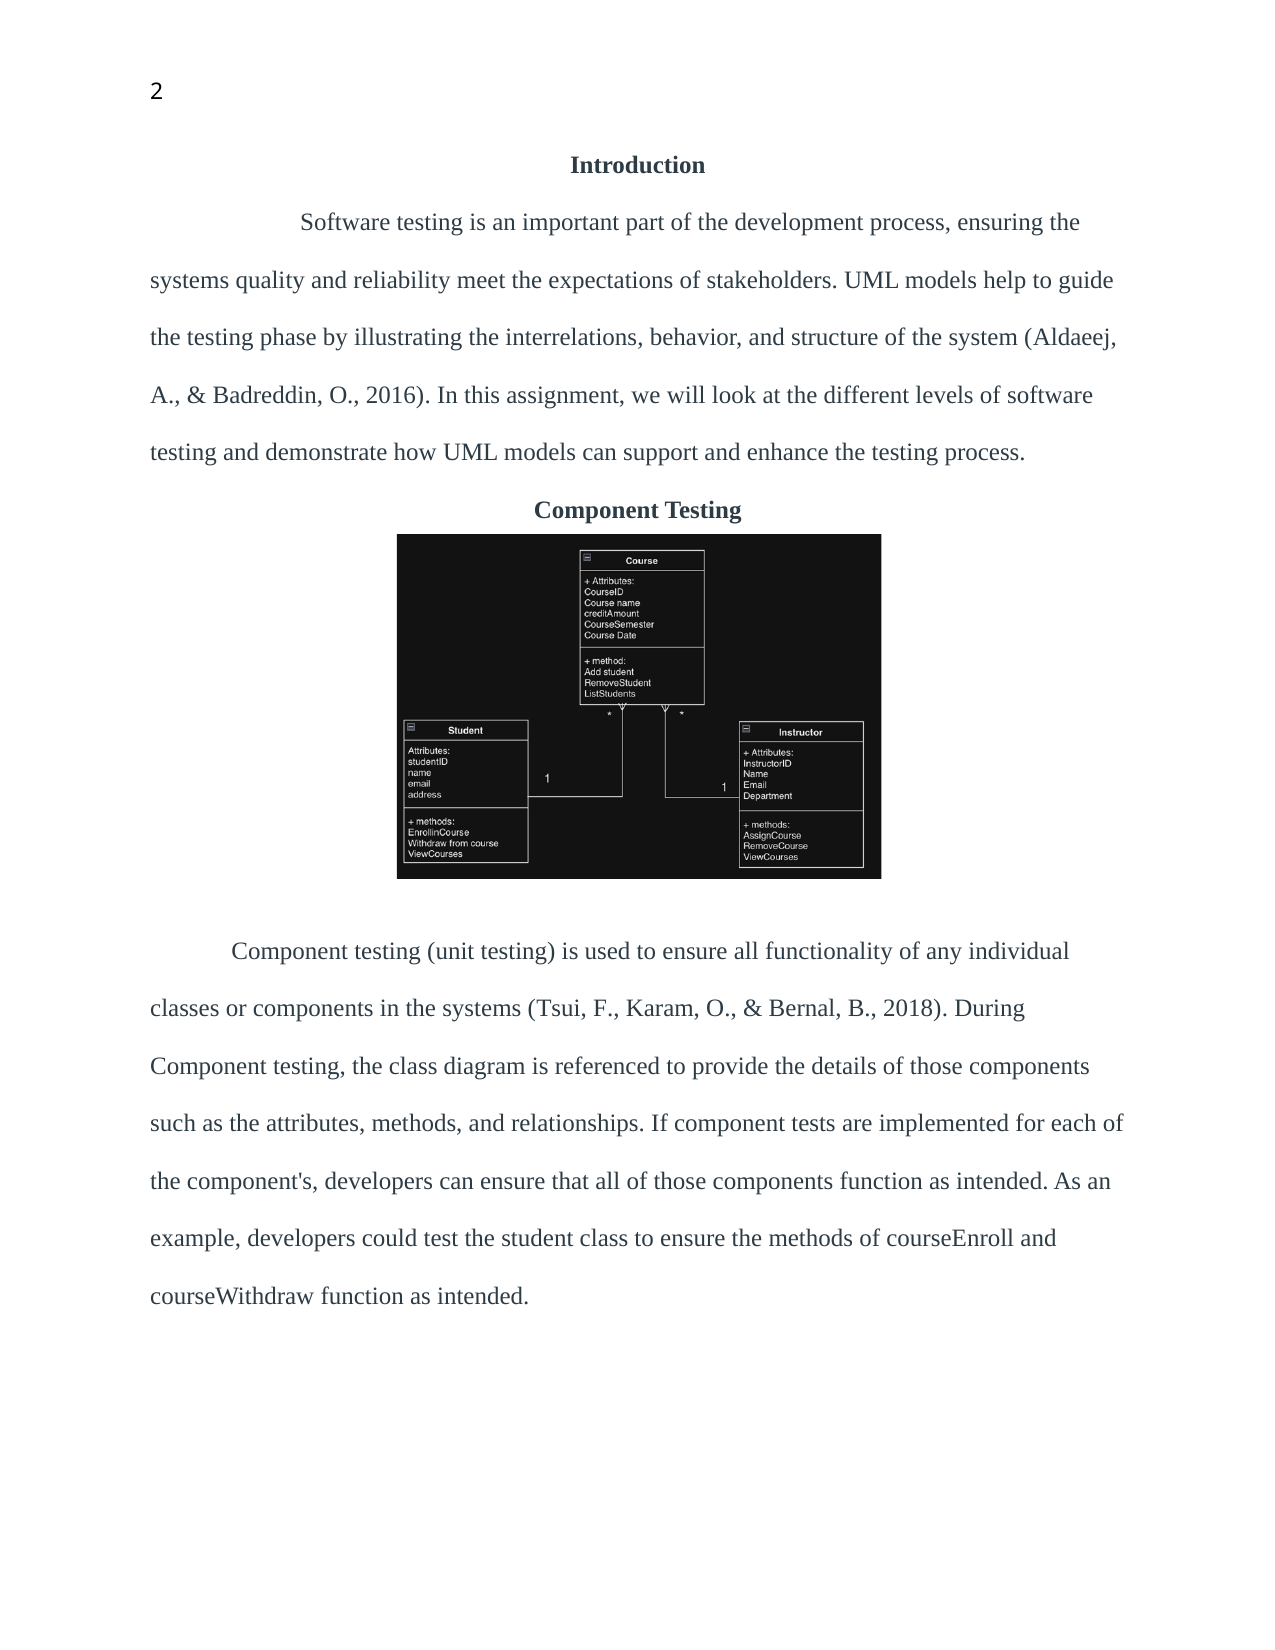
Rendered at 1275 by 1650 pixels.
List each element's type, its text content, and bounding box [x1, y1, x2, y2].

text Component testing (unit testing) is used to ensure all functionality of any individual classes or components in the systems (Tsui, F., Karam, O., & Bernal, B., 2018). During Component testing, the class diagram is referenced to provide the details of those components such as the attributes, methods, and relationships. If component tests are implemented for each of the component's, developers can ensure that all of those components function as intended. As an example, developers could test the student class to ensure the methods of courseEnroll and courseWithdraw function as intended. [150, 552, 1125, 1310]
text Software testing is an important part of the development process, ensuring the systems quality and reliability meet the expectations of stakeholders. UML models help to guide the testing phase by illustrating the interrelations, behavior, and structure of the system (Aldaeej, A., & Badreddin, O., 2016). In this assignment, we will look at the different levels of software testing and demonstrate how UML models can support and enhance the testing process. [150, 207, 1125, 466]
text Introduction [150, 150, 1125, 179]
text Component Testing [150, 495, 1125, 524]
picture [396, 534, 882, 879]
